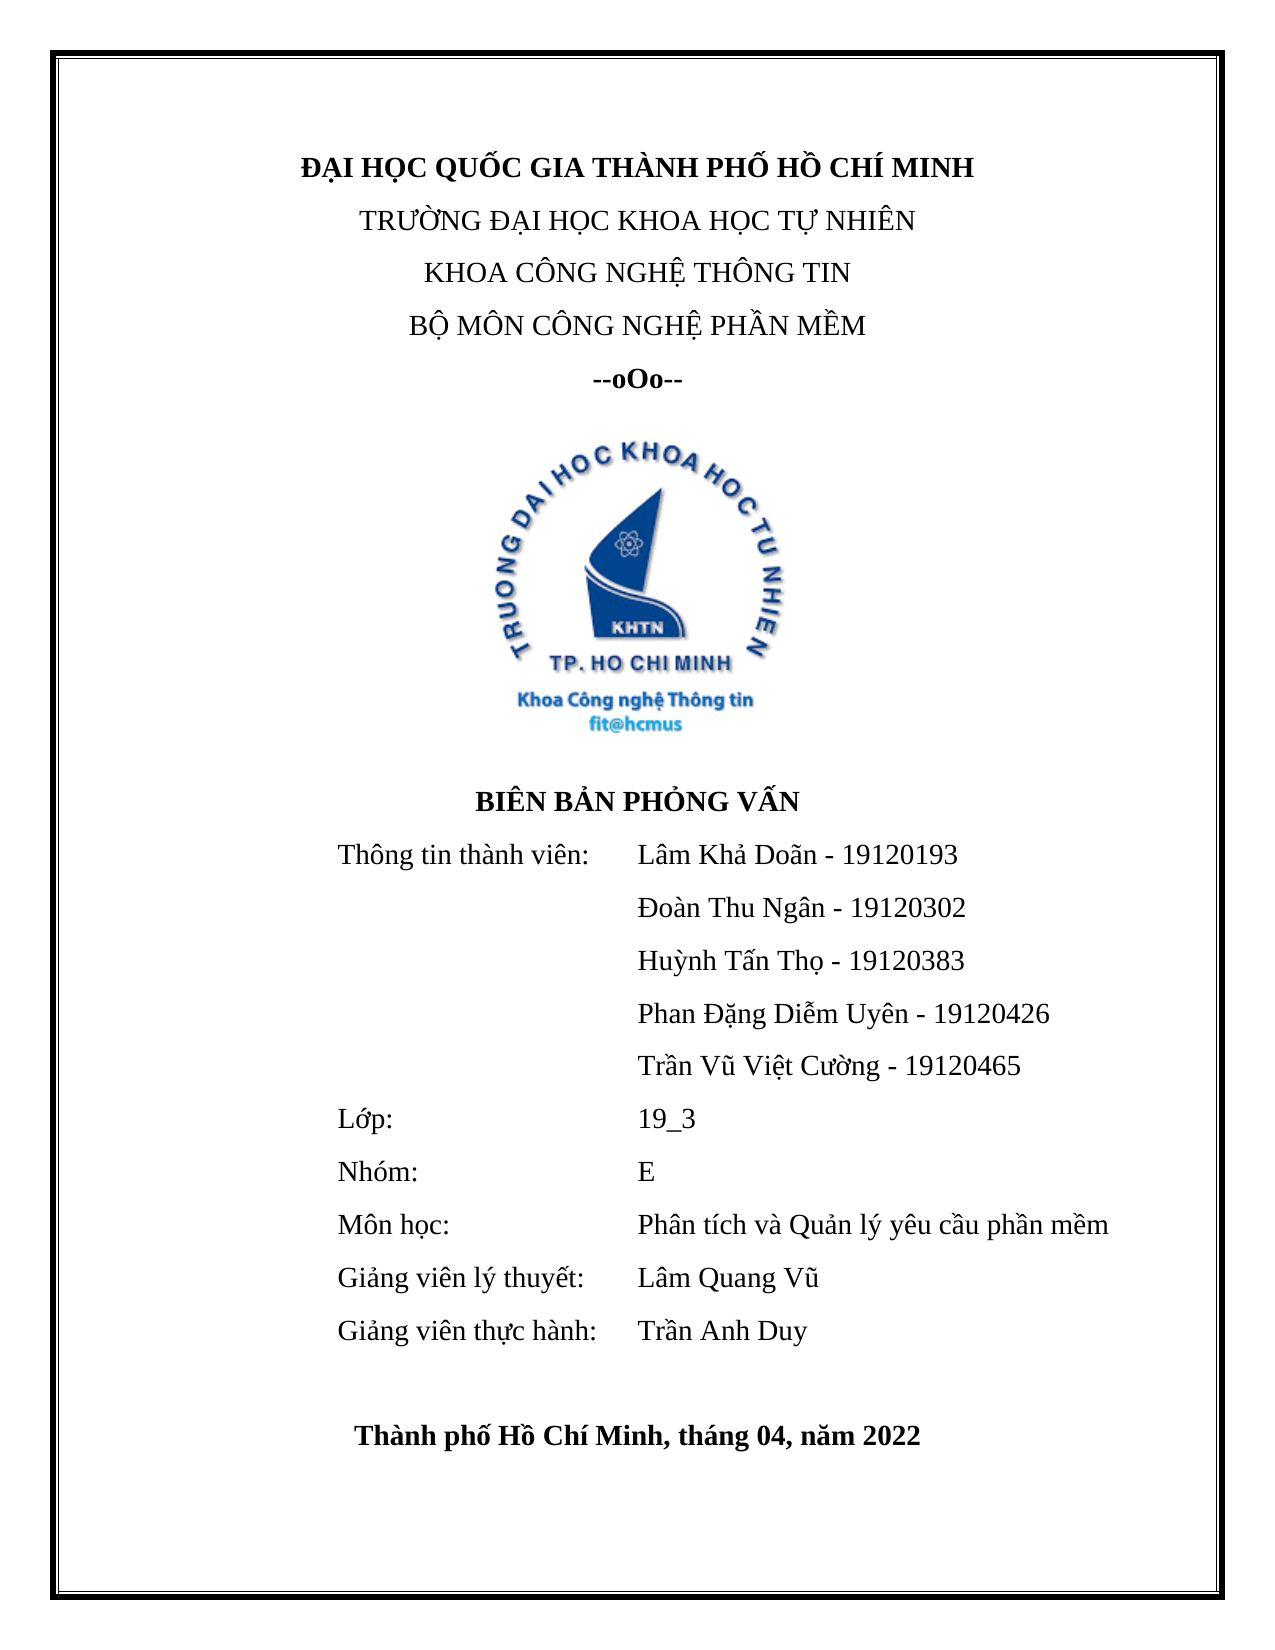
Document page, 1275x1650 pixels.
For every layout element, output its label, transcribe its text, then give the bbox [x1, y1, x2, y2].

text KHOA CÔNG NGHỆ THÔNG TIN [150, 256, 1125, 289]
text Lớp: 19_3 [337, 1101, 1125, 1135]
text Nhóm: E [337, 1154, 1125, 1188]
text Thành phố Hồ Chí Minh, tháng 04, năm 2022 [150, 1418, 1125, 1452]
picture [461, 414, 814, 766]
text TRƯỜNG ĐẠI HỌC KHOA HỌC TỰ NHIÊN [150, 203, 1125, 236]
text Giảng viên thực hành: Trần Anh Duy [337, 1313, 1125, 1346]
text BỘ MÔN CÔNG NGHỆ PHẦN MỀM [150, 308, 1125, 342]
text Giảng viên lý thuyết: Lâm Quang Vũ [337, 1260, 1125, 1293]
text Huỳnh Tấn Thọ - 19120383 [637, 943, 1125, 976]
text Đoàn Thu Ngân - 19120302 [637, 890, 1125, 924]
text Trần Vũ Việt Cường - 19120465 [637, 1048, 1125, 1082]
text BIÊN BẢN PHỎNG VẤN [150, 784, 1125, 818]
text Thông tin thành viên: Lâm Khả Doãn - 19120193 [337, 837, 1125, 871]
text Môn học: Phân tích và Quản lý yêu cầu phần mềm [337, 1207, 1125, 1241]
text ĐẠI HỌC QUỐC GIA THÀNH PHỐ HỒ CHÍ MINH [150, 150, 1125, 183]
text Phan Đặng Diễm Uyên - 19120426 [637, 996, 1125, 1029]
text --oOo-- [150, 361, 1125, 395]
